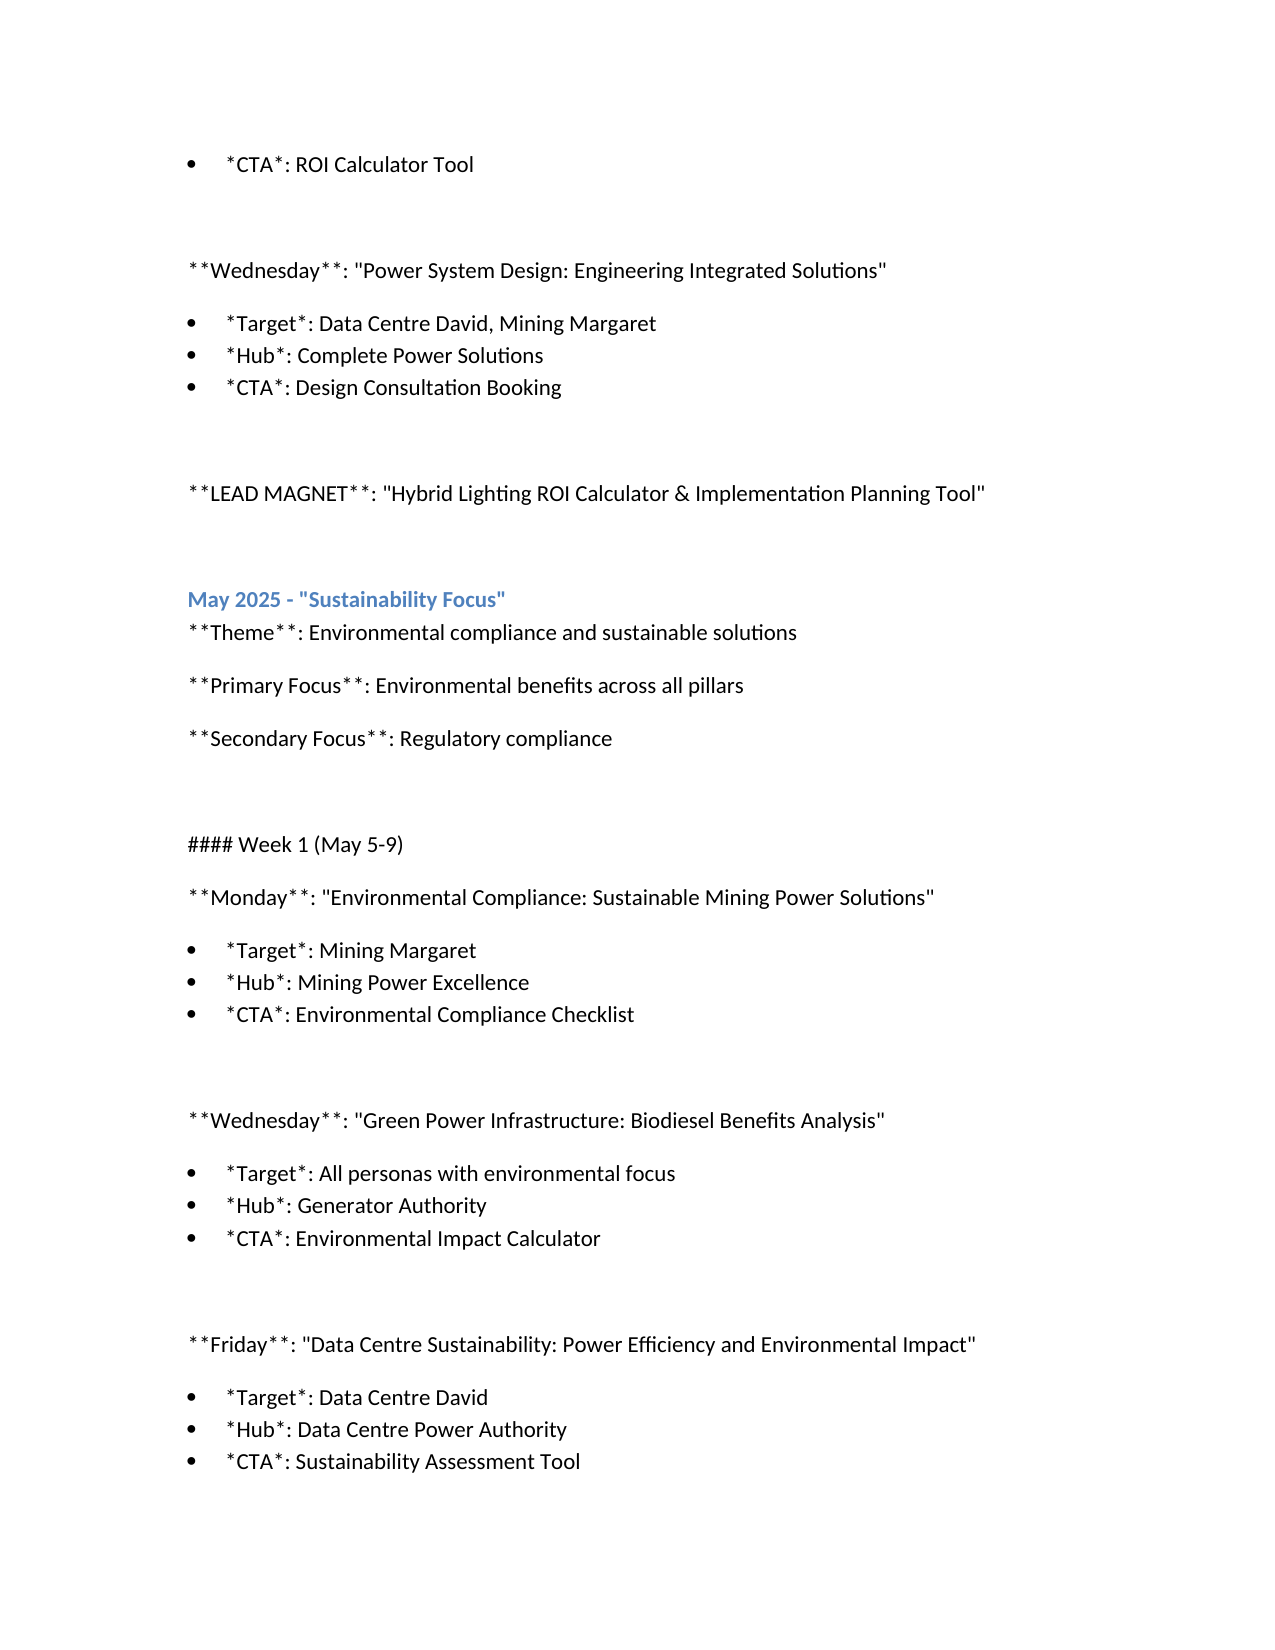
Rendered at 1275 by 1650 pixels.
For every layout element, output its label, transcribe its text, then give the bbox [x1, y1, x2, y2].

list *CTA*: ROI Calculator Tool [187, 150, 1087, 178]
list *Hub*: Generator Authority [187, 1191, 1087, 1219]
list *Hub*: Mining Power Excellence [187, 968, 1087, 996]
text **LEAD MAGNET**: "Hybrid Lighting ROI Calculator & Implementation Planning Tool" [187, 479, 1087, 507]
list *CTA*: Environmental Compliance Checklist [187, 1000, 1087, 1028]
list *Target*: Data Centre David [187, 1383, 1087, 1411]
list *Target*: Mining Margaret [187, 936, 1087, 964]
text **Secondary Focus**: Regulatory compliance [187, 724, 1087, 752]
subtitle May 2025 - "Sustainability Focus" [187, 586, 1087, 613]
list *Target*: Data Centre David, Mining Margaret [187, 309, 1087, 337]
list *Hub*: Data Centre Power Authority [187, 1415, 1087, 1443]
text #### Week 1 (May 5-9) [187, 830, 1087, 858]
text **Theme**: Environmental compliance and sustainable solutions [187, 618, 1087, 646]
text **Primary Focus**: Environmental benefits across all pillars [187, 671, 1087, 699]
text **Friday**: "Data Centre Sustainability: Power Efficiency and Environmental Impact" [187, 1330, 1087, 1358]
text **Wednesday**: "Green Power Infrastructure: Biodiesel Benefits Analysis" [187, 1106, 1087, 1134]
list *CTA*: Environmental Impact Calculator [187, 1224, 1087, 1252]
list *CTA*: Sustainability Assessment Tool [187, 1447, 1087, 1475]
list *CTA*: Design Consultation Booking [187, 373, 1087, 401]
list *Hub*: Complete Power Solutions [187, 341, 1087, 369]
text **Monday**: "Environmental Compliance: Sustainable Mining Power Solutions" [187, 883, 1087, 911]
list *Target*: All personas with environmental focus [187, 1159, 1087, 1187]
text **Wednesday**: "Power System Design: Engineering Integrated Solutions" [187, 256, 1087, 284]
